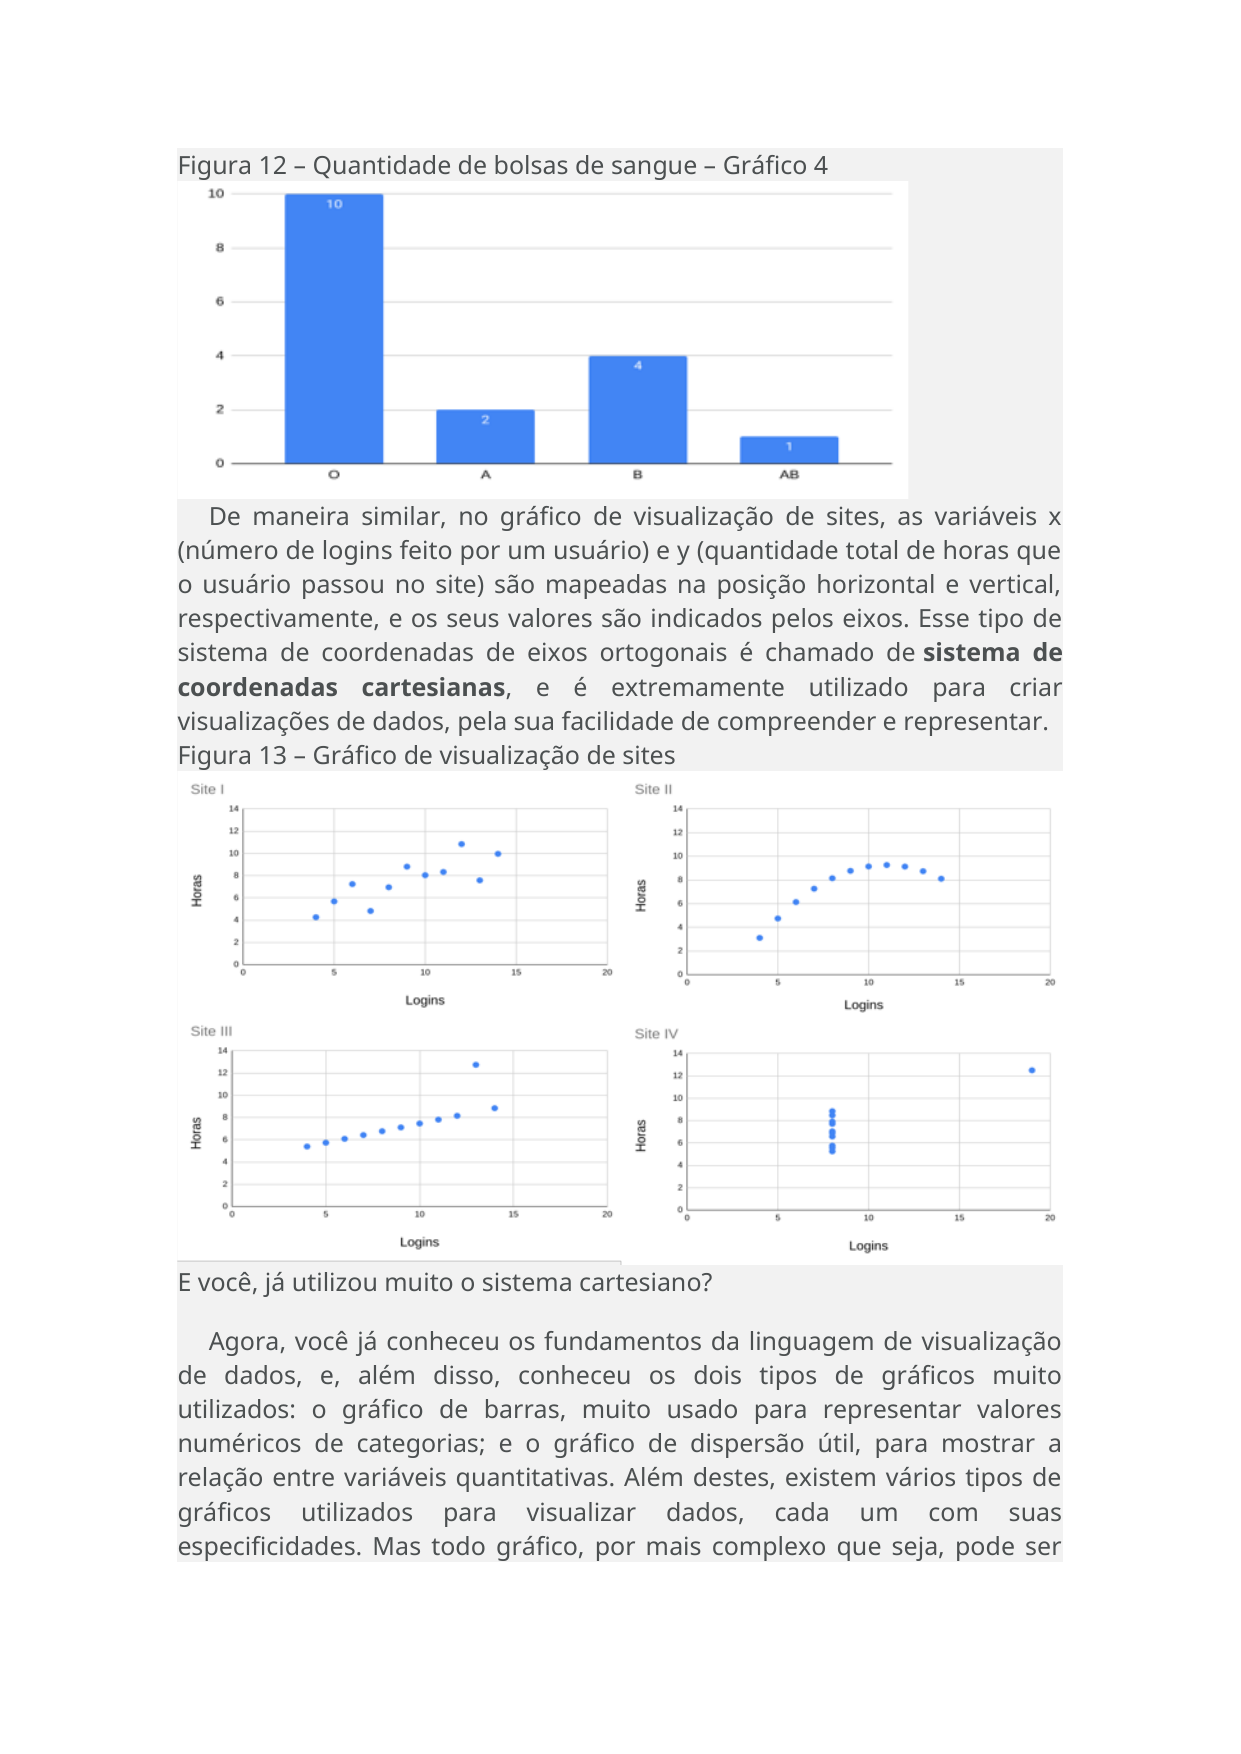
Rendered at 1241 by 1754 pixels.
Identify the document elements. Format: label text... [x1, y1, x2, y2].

text E você, já utilizou muito o sistema cartesiano? [177, 1265, 1063, 1299]
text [177, 1324, 1063, 1562]
text Figura 13 – Gráfico de visualização de sites [177, 737, 1063, 771]
picture [177, 771, 1063, 1265]
picture [177, 181, 909, 499]
text De maneira similar, no gráfico de visualização de sites, as variáveis x (número de logins feito por um usuário) e y (quantidade total de horas que o usuário passou no site) são mapeadas na posição horizontal e vertical, respectivamente, e os seus valores são indicados pelos eixos. Esse tipo de sistema de coordenadas de eixos ortogonais é chamado de sistema de coordenadas cartesianas, e é extremamente utilizado para criar visualizações de dados, pela sua facilidade de compreender e representar. [177, 499, 1063, 737]
